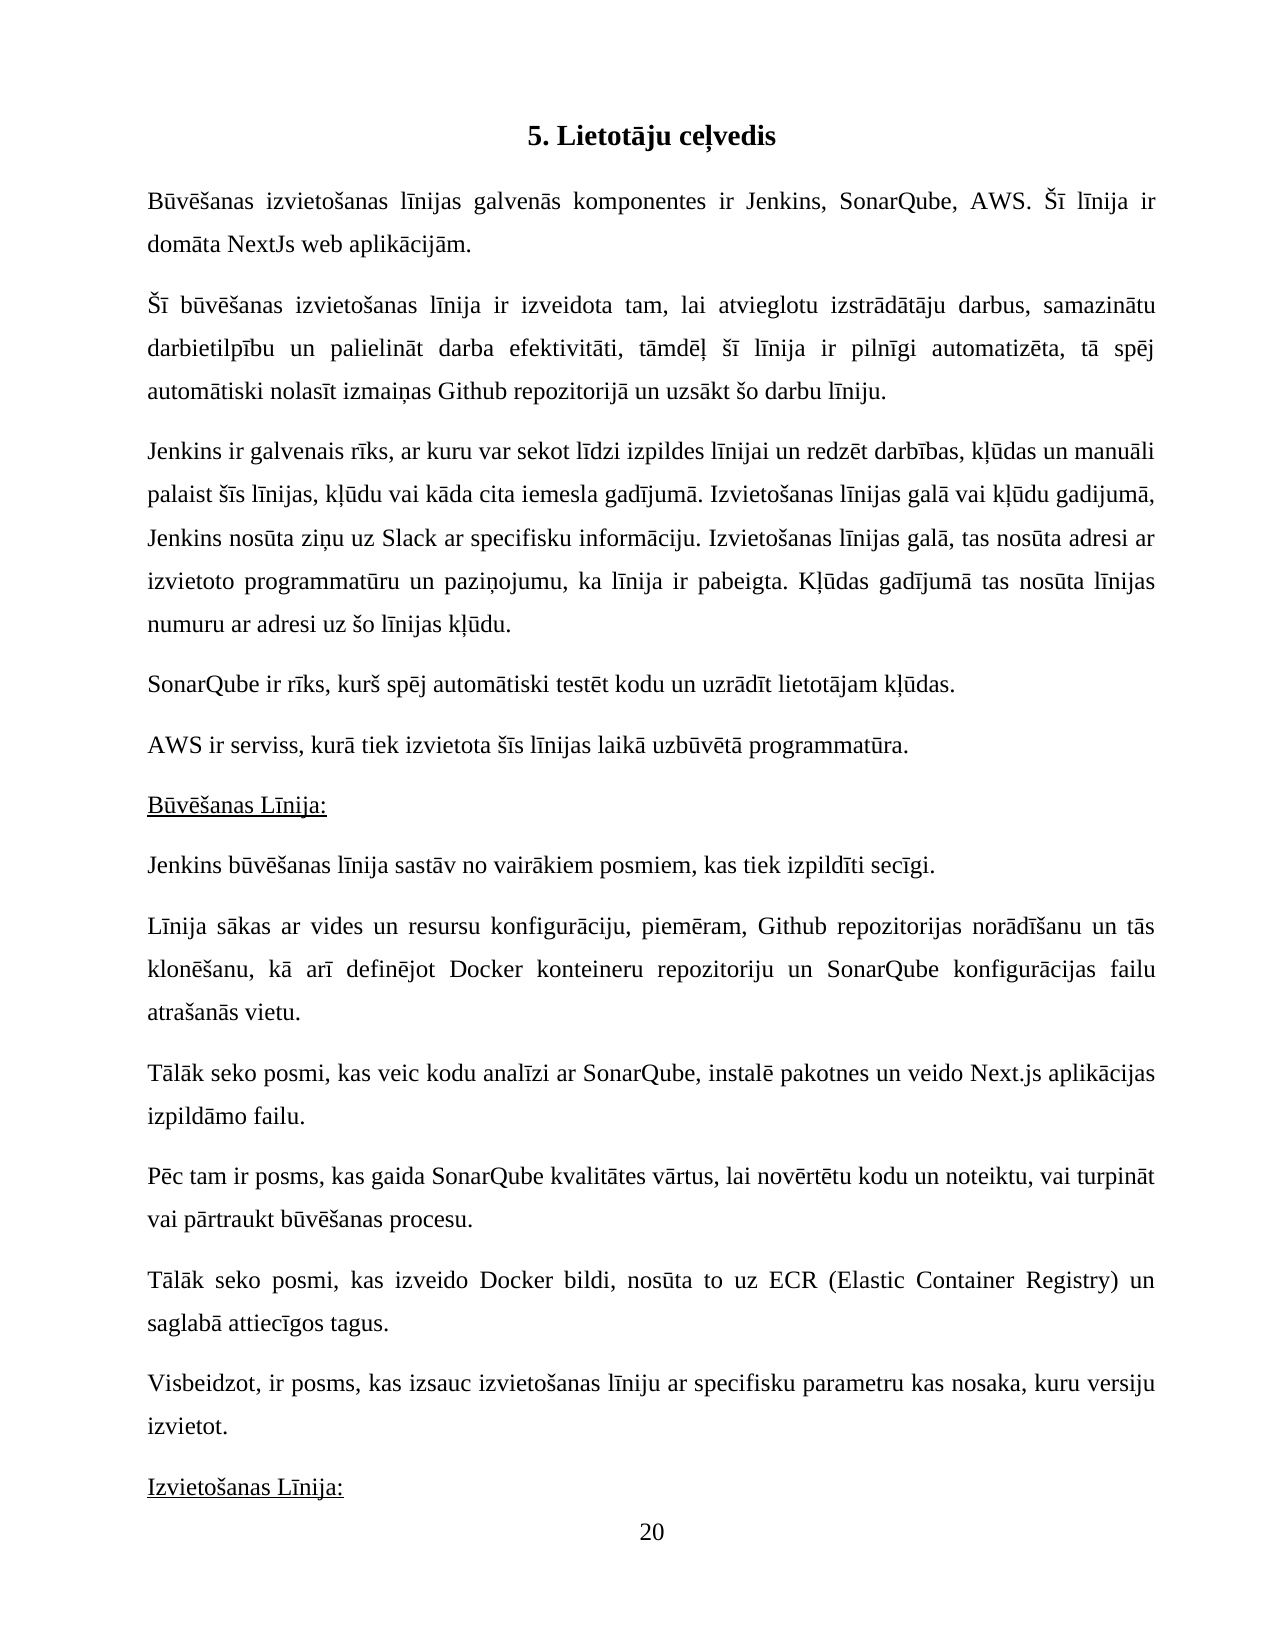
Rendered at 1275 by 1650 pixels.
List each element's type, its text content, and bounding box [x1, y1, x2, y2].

text Līnija sākas ar vides un resursu konfigurāciju, piemēram, Github repozitorijas norādīšanu un tās klonēšanu, kā arī definējot Docker konteineru repozitoriju un SonarQube konfigurācijas failu atrašanās vietu. [147, 911, 1156, 1026]
subtitle 5. Lietotāju ceļvedis [147, 118, 1156, 152]
text Būvēšanas izvietošanas līnijas galvenās komponentes ir Jenkins, SonarQube, AWS. Šī līnija ir domāta NextJs web aplikācijām. [147, 186, 1156, 258]
text Tālāk seko posmi, kas izveido Docker bildi, nosūta to uz ECR (Elastic Container Registry) un saglabā attiecīgos tagus. [147, 1265, 1156, 1337]
text Šī būvēšanas izvietošanas līnija ir izveidota tam, lai atvieglotu izstrādātāju darbus, samazinātu darbietilpību un palielināt darba efektivitāti, tāmdēļ šī līnija ir pilnīgi automatizēta, tā spēj automātiski nolasīt izmaiņas Github repozitorijā un uzsākt šo darbu līniju. [147, 290, 1156, 405]
text Jenkins būvēšanas līnija sastāv no vairākiem posmiem, kas tiek izpildīti secīgi. [147, 851, 1156, 879]
text Visbeidzot, ir posms, kas izsauc izvietošanas līniju ar specifisku parametru kas nosaka, kuru versiju izvietot. [147, 1368, 1156, 1440]
text Jenkins ir galvenais rīks, ar kuru var sekot līdzi izpildes līnijai un redzēt darbības, kļūdas un manuāli palaist šīs līnijas, kļūdu vai kāda cita iemesla gadījumā. Izvietošanas līnijas galā vai kļūdu gadijumā, Jenkins nosūta ziņu uz Slack ar specifisku informāciju. Izvietošanas līnijas galā, tas nosūta adresi ar izvietoto programmatūru un paziņojumu, ka līnija ir pabeigta. Kļūdas gadījumā tas nosūta līnijas numuru ar adresi uz šo līnijas kļūdu. [147, 436, 1156, 638]
text Izvietošanas Līnija: [147, 1472, 1156, 1501]
text Būvēšanas Līnija: [147, 790, 1156, 819]
text SonarQube ir rīks, kurš spēj automātiski testēt kodu un uzrādīt lietotājam kļūdas. [147, 669, 1156, 698]
text AWS ir serviss, kurā tiek izvietota šīs līnijas laikā uzbūvētā programmatūra. [147, 730, 1156, 758]
text Tālāk seko posmi, kas veic kodu analīzi ar SonarQube, instalē pakotnes un veido Next.js aplikācijas izpildāmo failu. [147, 1058, 1156, 1129]
text Pēc tam ir posms, kas gaida SonarQube kvalitātes vārtus, lai novērtētu kodu un noteiktu, vai turpināt vai pārtraukt būvēšanas procesu. [147, 1161, 1156, 1233]
